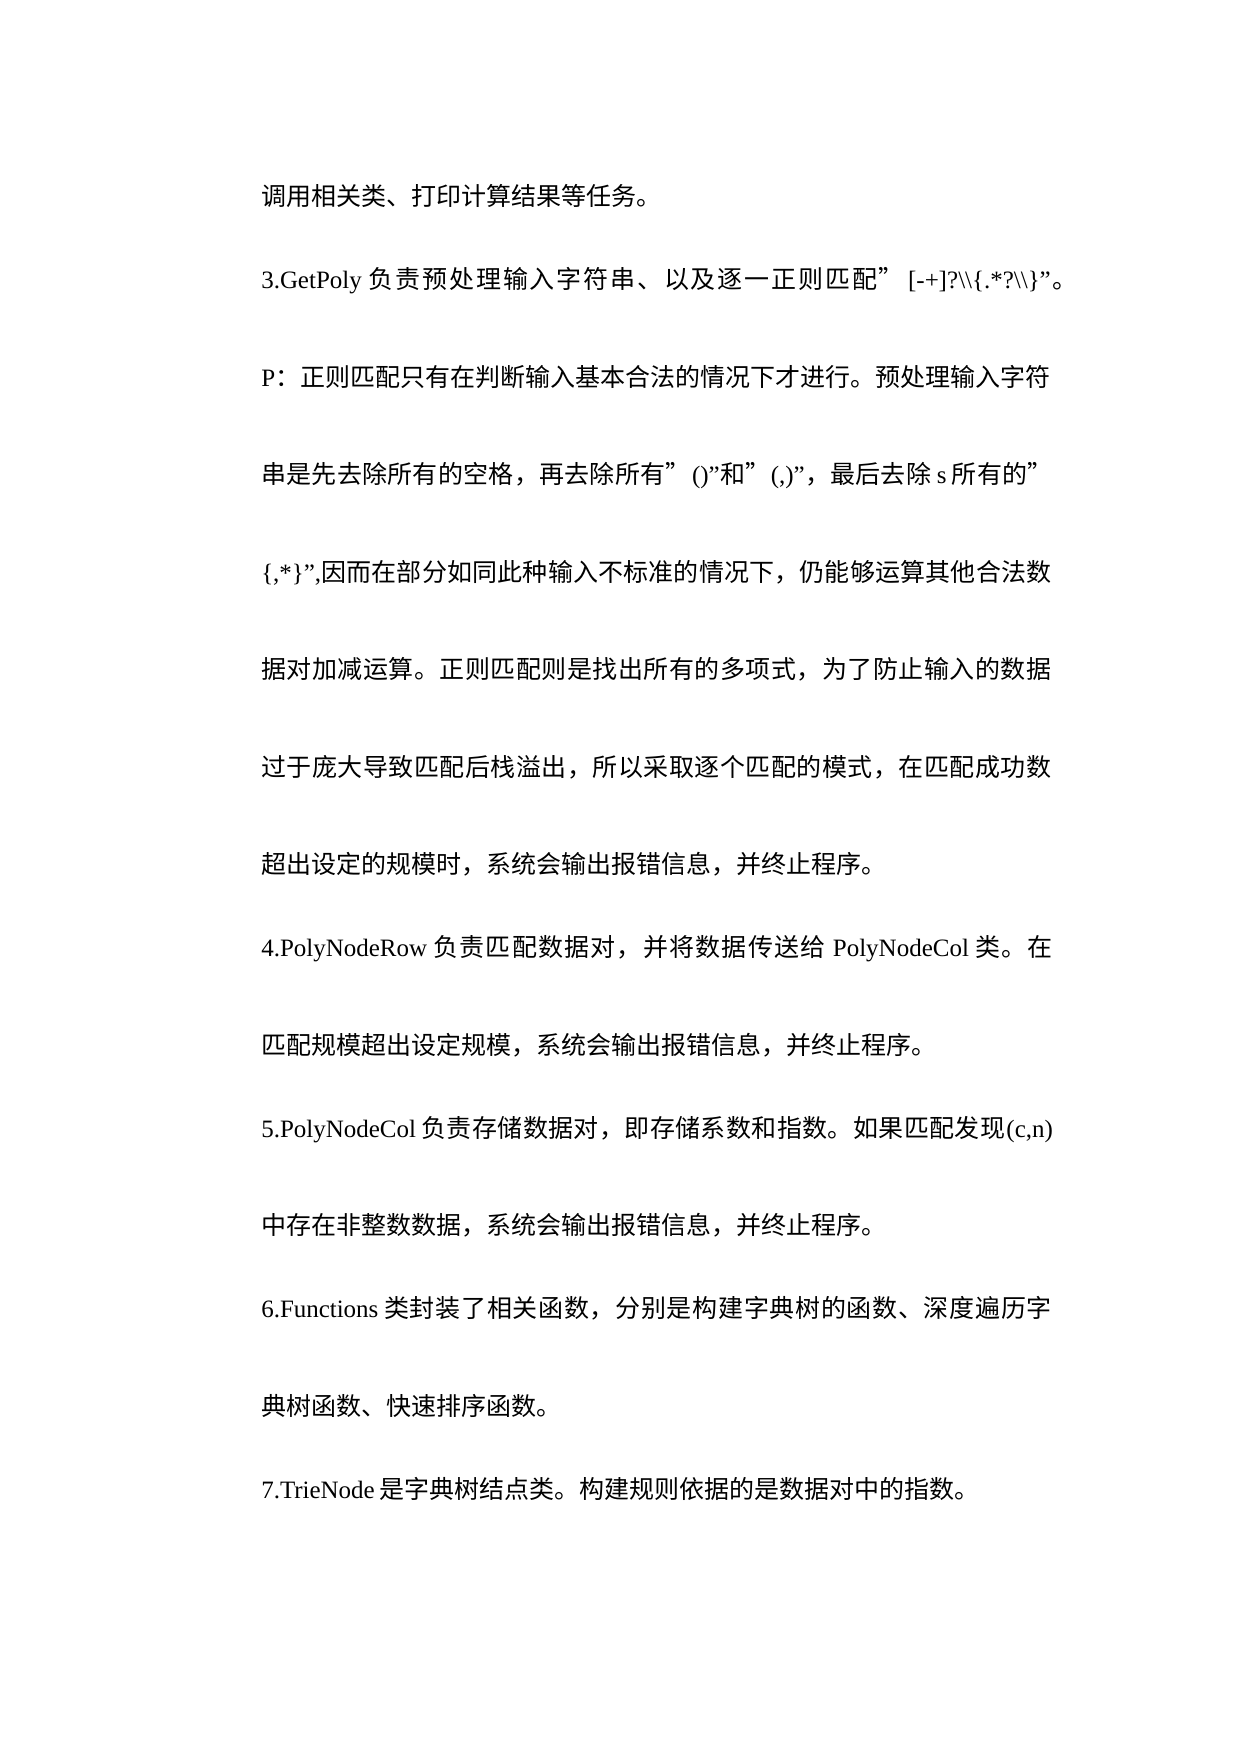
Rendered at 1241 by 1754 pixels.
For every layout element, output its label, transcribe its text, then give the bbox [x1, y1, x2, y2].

text 5.PolyNodeCol负责存储数据对，即存储系数和指数。如果匹配发现(c,n)中存在非整数数据，系统会输出报错信息，并终止程序。 [261, 1094, 1053, 1256]
text 4.PolyNodeRow负责匹配数据对，并将数据传送给PolyNodeCol类。在匹配规模超出设定规模，系统会输出报错信息，并终止程序。 [261, 913, 1053, 1076]
text 3.GetPoly负责预处理输入字符串、以及逐一正则匹配”[-+]?\\{.*?\\}”。P：正则匹配只有在判断输入基本合法的情况下才进行。预处理输入字符串是先去除所有的空格，再去除所有”()”和”(,)”，最后去除s所有的”{,*}”,因而在部分如同此种输入不标准的情况下，仍能够运算其他合法数据对加减运算。正则匹配则是找出所有的多项式，为了防止输入的数据过于庞大导致匹配后栈溢出，所以采取逐个匹配的模式，在匹配成功数超出设定的规模时，系统会输出报错信息，并终止程序。 [261, 245, 1053, 895]
text 6.Functions类封装了相关函数，分别是构建字典树的函数、深度遍历字典树函数、快速排序函数。 [261, 1274, 1053, 1437]
text 7.TrieNode是字典树结点类。构建规则依据的是数据对中的指数。 [261, 1455, 1053, 1520]
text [261, 162, 1053, 227]
